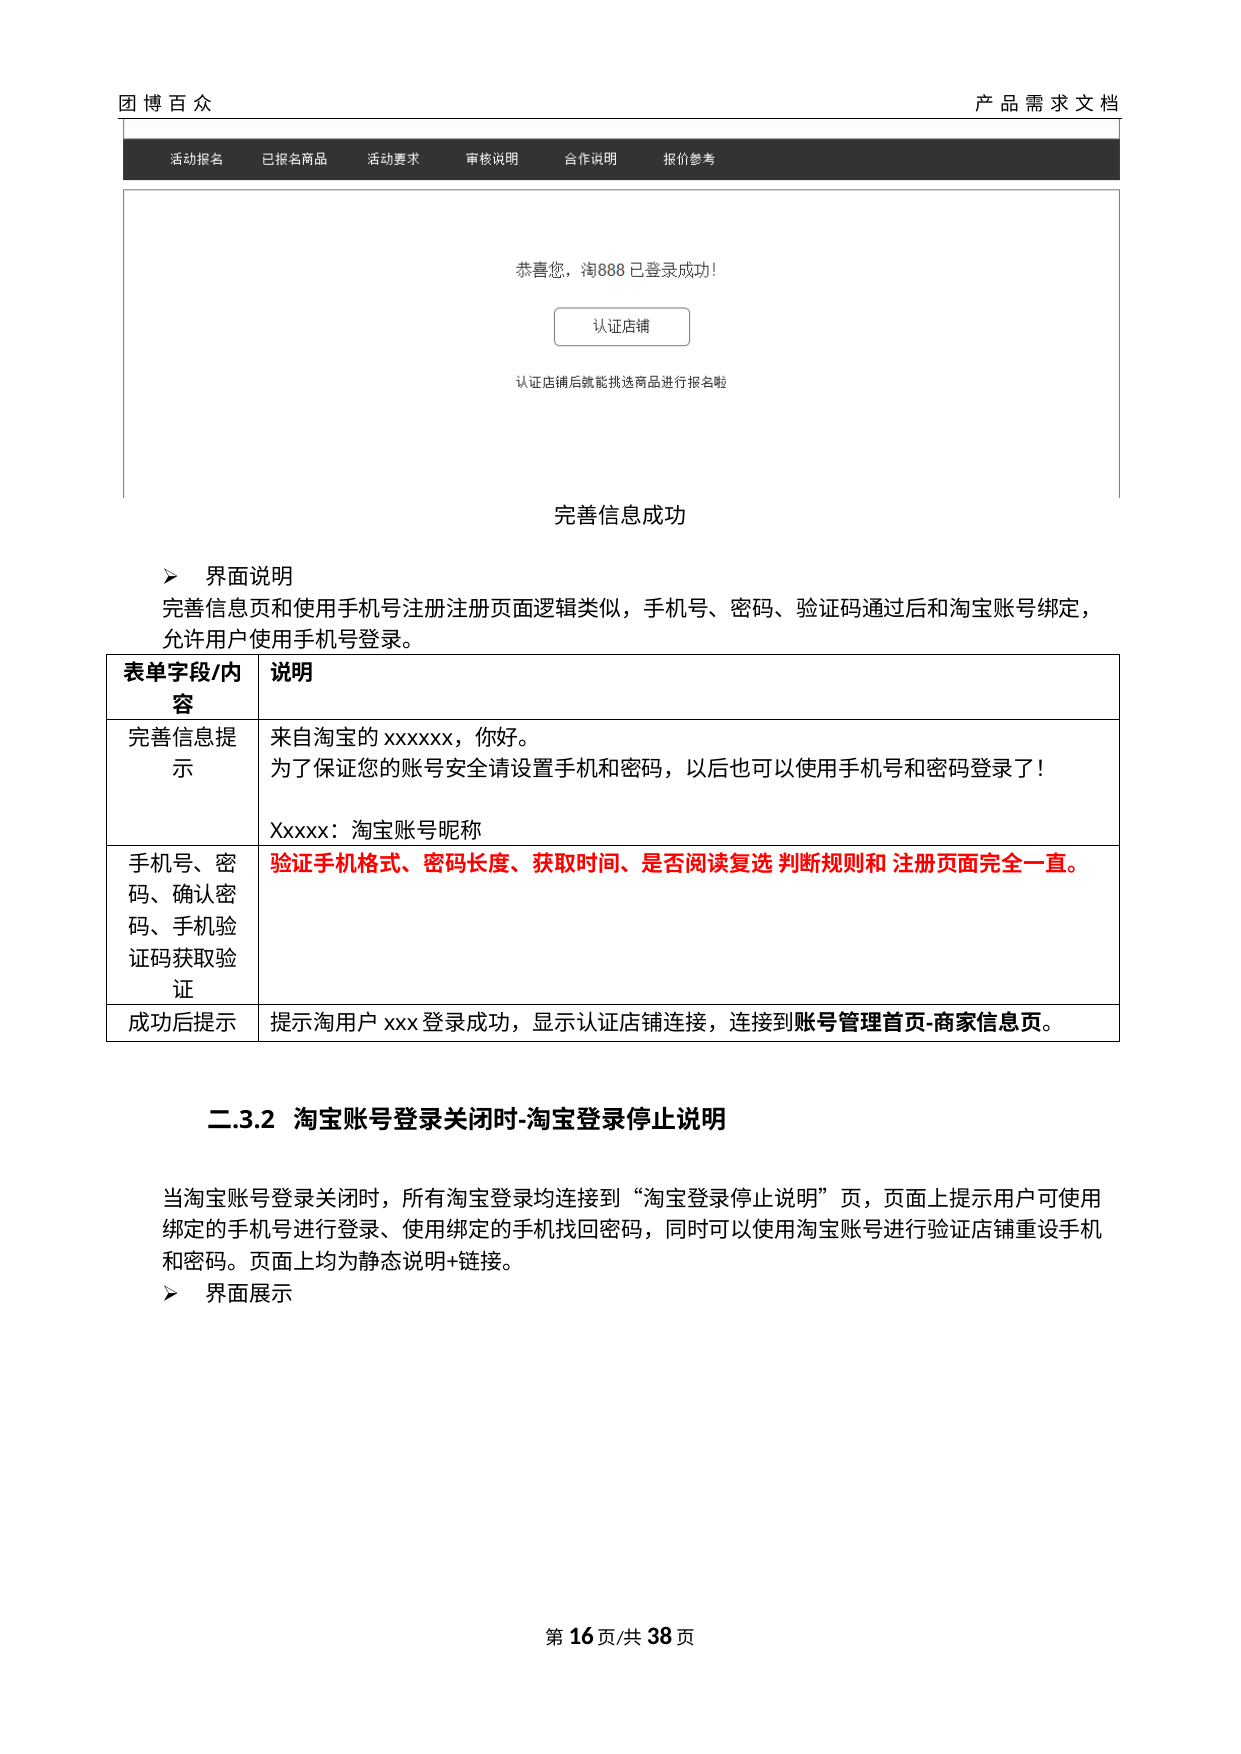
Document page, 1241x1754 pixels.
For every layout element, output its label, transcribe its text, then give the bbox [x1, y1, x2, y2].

list 界面展示 [162, 1276, 1122, 1307]
text 当淘宝账号登录关闭时，所有淘宝登录均连接到“淘宝登录停止说明”页，页面上提示用户可使用绑定的手机号进行登录、使用绑定的手机找回密码，同时可以使用淘宝账号进行验证店铺重设手机和密码。页面上均为静态说明+链接。 [162, 1181, 1122, 1276]
table_header 表单字段/内容 [107, 655, 258, 719]
picture [118, 119, 1122, 498]
text 完善信息成功 [118, 498, 1122, 529]
table_header 说明 [259, 655, 1119, 719]
table_cell 手机号、密码、确认密码、手机验证码获取验证 [107, 846, 258, 1004]
table_cell 提示淘用户xxx登录成功，显示认证店铺连接，连接到账号管理首页-商家信息页。 [259, 1005, 1119, 1041]
list 界面说明 [162, 559, 1122, 591]
table_cell 成功后提示 [107, 1005, 258, 1041]
text 淘宝账号登录关闭时-淘宝登录停止说明 [207, 1099, 1122, 1135]
table_cell 完善信息提示 [107, 720, 258, 845]
text 完善信息页和使用手机号注册注册页面逻辑类似，手机号、密码、验证码通过后和淘宝账号绑定，允许用户使用手机号登录。 [162, 591, 1122, 654]
table_cell 验证手机格式、密码长度、获取时间、是否阅读复选 判断规则和 注册页面完全一直。 [259, 846, 1119, 1004]
table_cell 来自淘宝的xxxxxx，你好。 为了保证您的账号安全请设置手机和密码，以后也可以使用手机号和密码登录了！ Xxxxx：淘宝账号昵称 [259, 720, 1119, 845]
